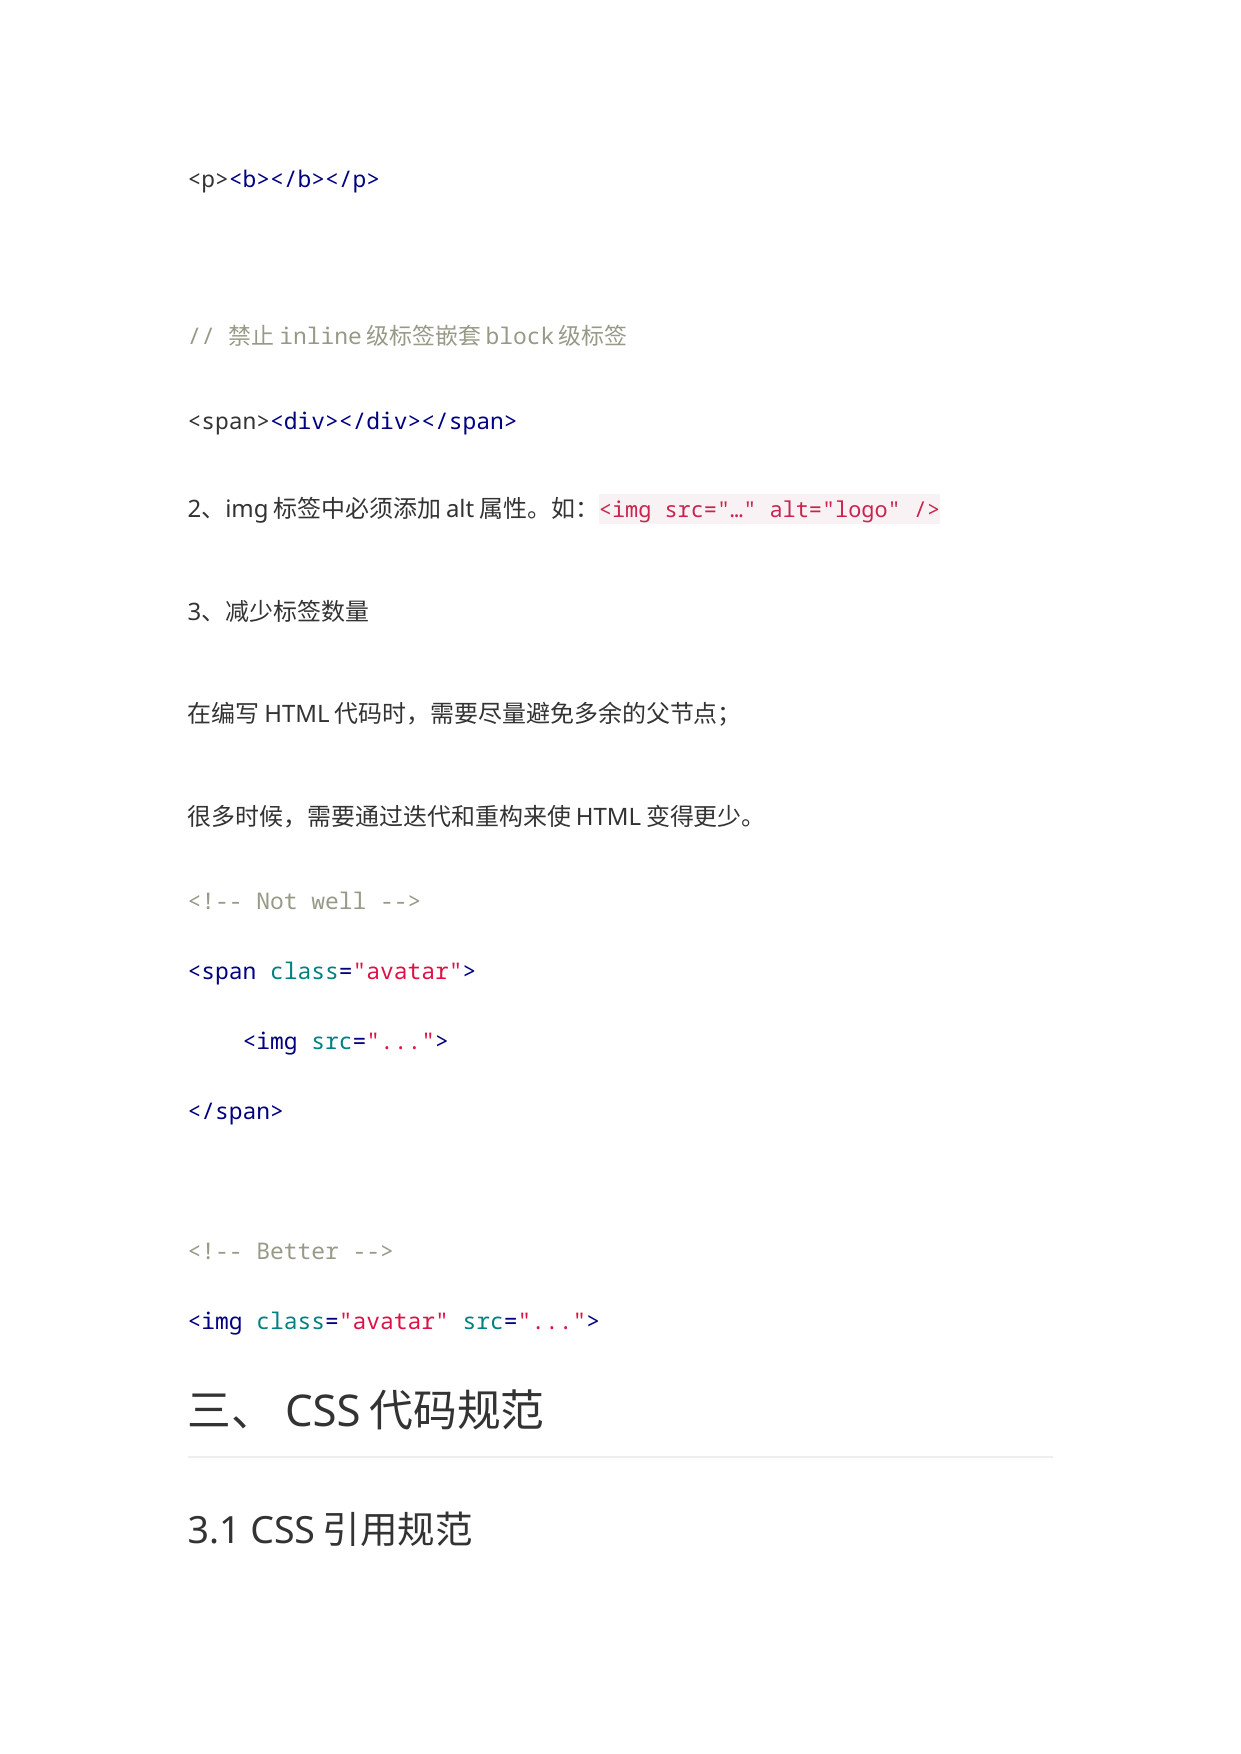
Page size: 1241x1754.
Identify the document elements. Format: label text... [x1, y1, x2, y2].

text <!-- Better --> [187, 1234, 1053, 1267]
text 很多时候，需要通过迭代和重构来使HTML变得更少。 [187, 782, 1053, 847]
text <img src="..."> [187, 1024, 1053, 1057]
text 三、 CSS代码规范 [187, 1374, 1053, 1458]
text 3、减少标签数量 [187, 577, 1053, 642]
text <img class="avatar" src="..."> [187, 1304, 1053, 1337]
text <span class="avatar"> [187, 954, 1053, 987]
text 在编写HTML代码时，需要尽量避免多余的父节点； [187, 679, 1053, 744]
text <span><div></div></span> [187, 404, 1053, 437]
text <!-- Not well --> [187, 884, 1053, 917]
text 2、img标签中必须添加alt属性。如：<img src="…" alt="logo" /> [187, 474, 1053, 539]
text // 禁止inline级标签嵌套block级标签 [187, 302, 1053, 367]
text </span> [187, 1094, 1053, 1127]
text <p><b></b></p> [187, 162, 1053, 194]
text 3.1 CSS引用规范 [187, 1495, 1053, 1560]
